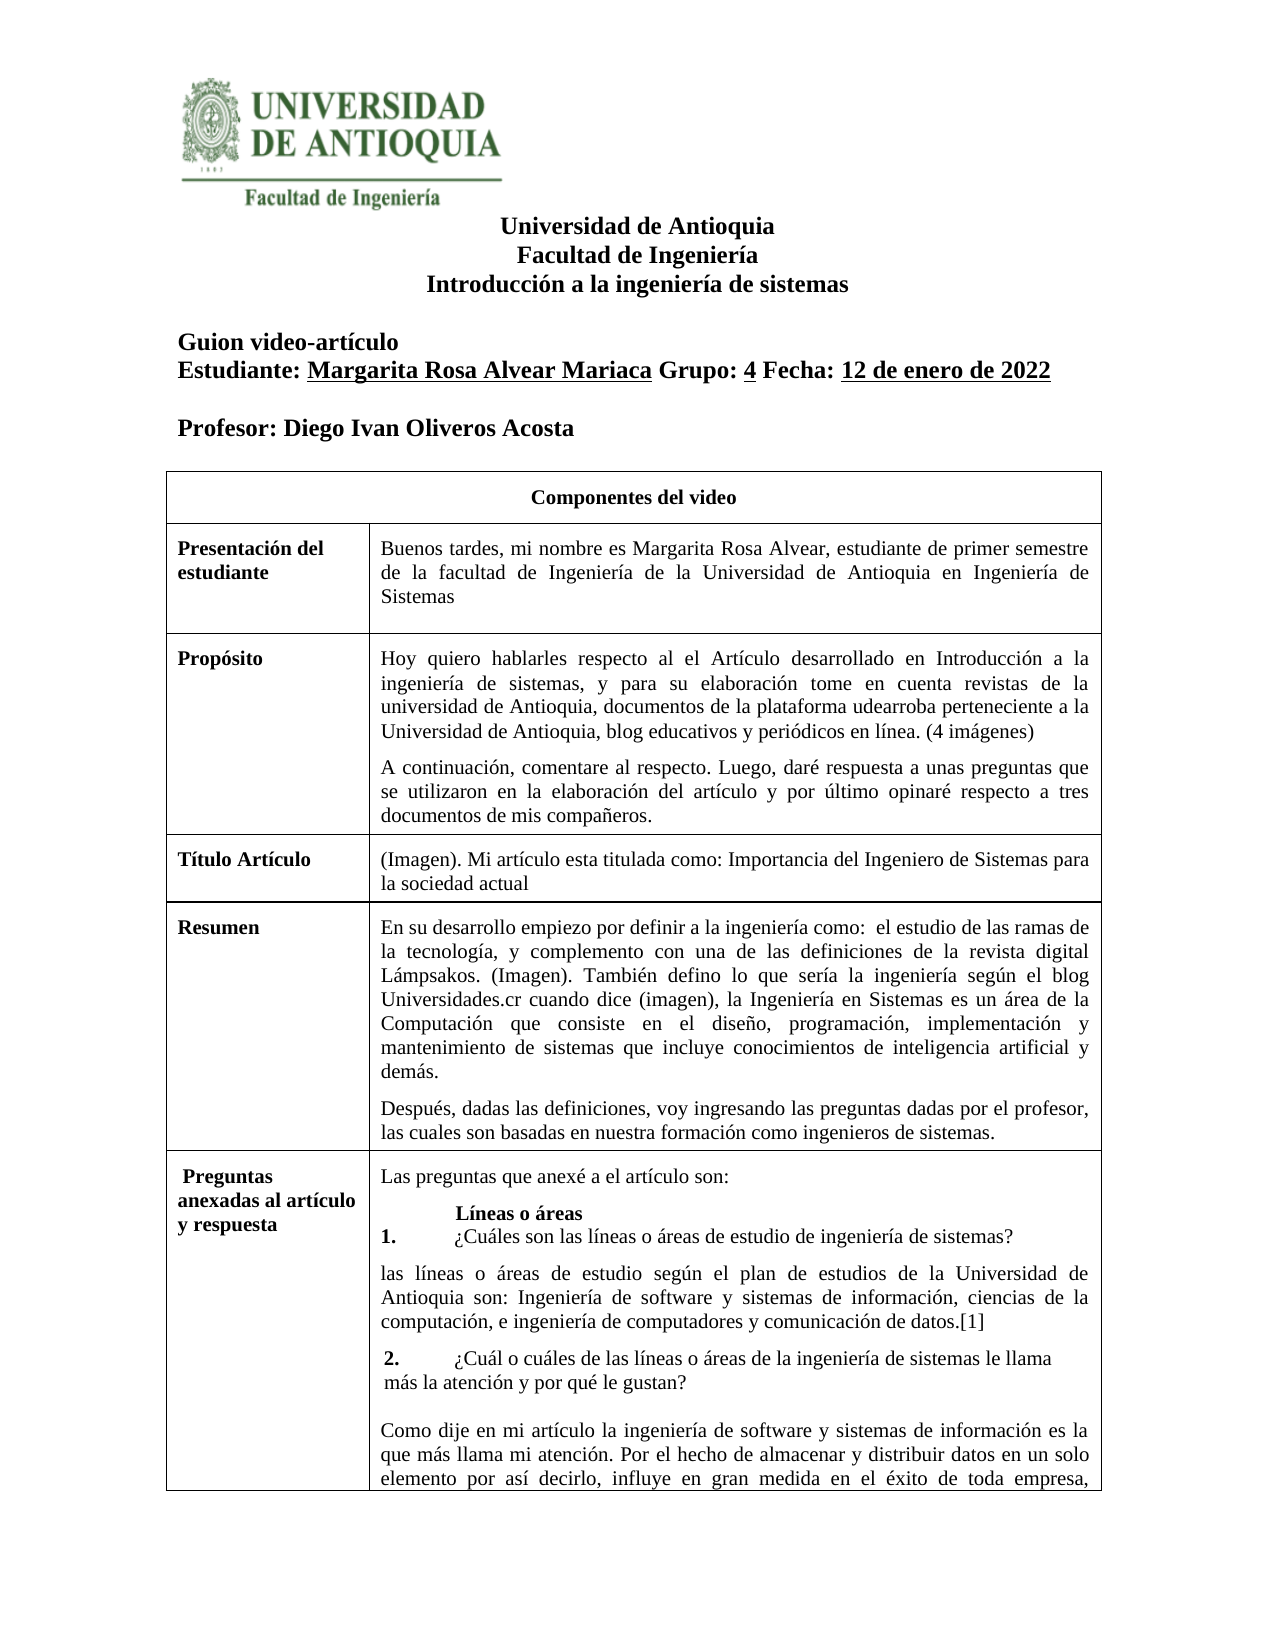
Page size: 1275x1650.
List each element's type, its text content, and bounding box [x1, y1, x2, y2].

picture [177, 73, 510, 212]
text Estudiante: Margarita Rosa Alvear Mariaca Grupo: 4 Fecha: 12 de enero de 2022 [177, 356, 1098, 384]
text Profesor: Diego Ivan Oliveros Acosta [177, 413, 1098, 442]
table_cell Propósito [167, 634, 369, 833]
table_cell En su desarrollo empiezo por definir a la ingeniería como: el estudio de las ramas de la tecnología, y complemento con una de las definiciones de la revista digital Lámpsakos. (Imagen). También defino lo que sería la ingeniería según el blog Universidades.cr cuando dice (imagen), la Ingeniería en Sistemas es un área de la Computación que consiste en el diseño, programación, implementación y mantenimiento de sistemas que incluye conocimientos de inteligencia artificial y demás. Después, dadas las definiciones, voy ingresando las preguntas dadas por el profesor, las cuales son basadas en nuestra formación como ingenieros de sistemas. [370, 903, 1101, 1150]
table_cell Resumen [167, 903, 369, 1150]
text Universidad de Antioquia [177, 211, 1098, 240]
table_header Componentes del video [167, 472, 1101, 522]
table_cell Título Artículo [167, 835, 369, 901]
text Introducción a la ingeniería de sistemas [177, 269, 1098, 298]
table_cell Preguntas anexadas al artículo y respuesta [167, 1151, 369, 1490]
text Guion video-artículo [177, 327, 1098, 356]
table_cell Presentación del estudiante [167, 524, 369, 633]
table_cell Hoy quiero hablarles respecto al el Artículo desarrollado en Introducción a la ingeniería de sistemas, y para su elaboración tome en cuenta revistas de la universidad de Antioquia, documentos de la plataforma udearroba perteneciente a la Universidad de Antioquia, blog educativos y periódicos en línea. (4 imágenes) A continuación, comentare al respecto. Luego, daré respuesta a unas preguntas que se utilizaron en la elaboración del artículo y por último opinaré respecto a tres documentos de mis compañeros. [370, 634, 1101, 833]
table_cell Buenos tardes, mi nombre es Margarita Rosa Alvear, estudiante de primer semestre de la facultad de Ingeniería de la Universidad de Antioquia en Ingeniería de Sistemas [370, 524, 1101, 633]
text Facultad de Ingeniería [177, 240, 1098, 269]
table_cell (Imagen). Mi artículo esta titulada como: Importancia del Ingeniero de Sistemas para la sociedad actual [370, 835, 1101, 901]
